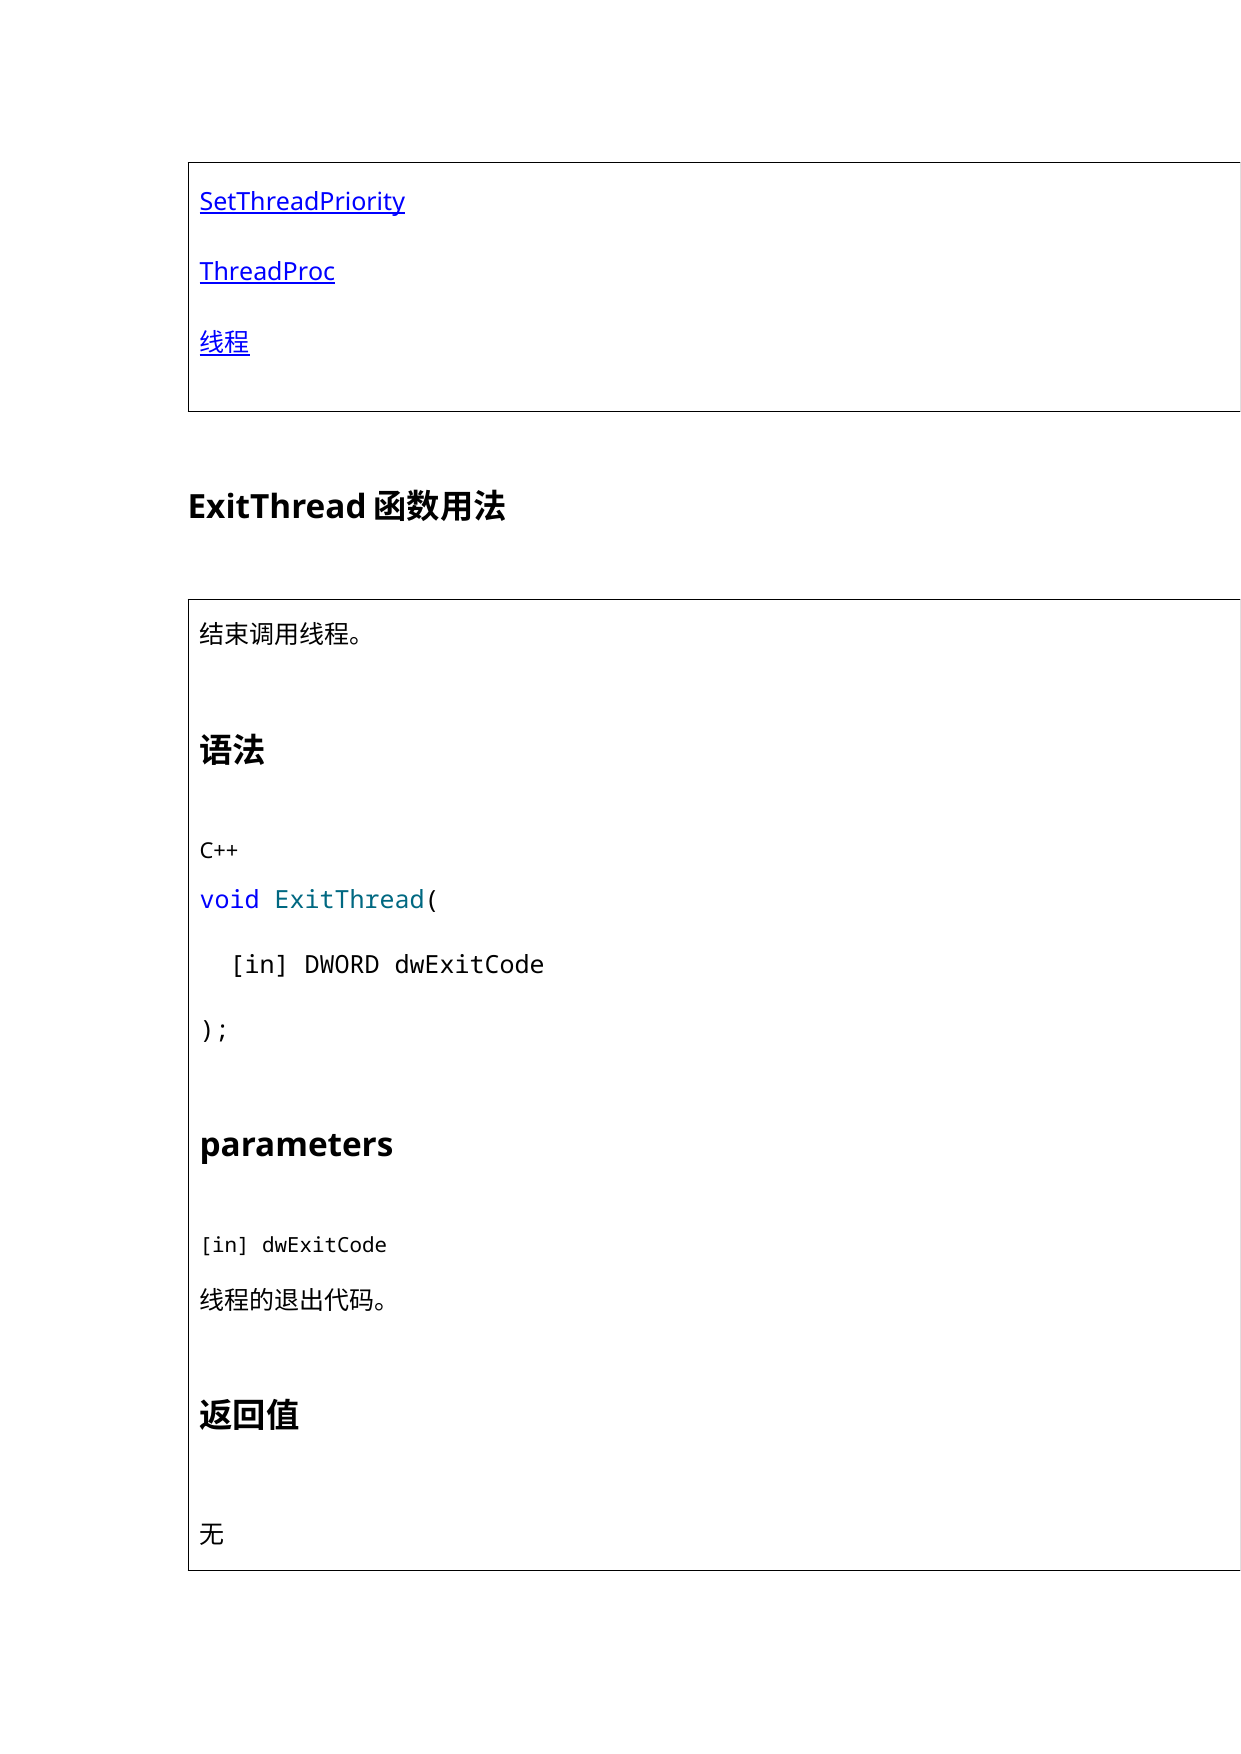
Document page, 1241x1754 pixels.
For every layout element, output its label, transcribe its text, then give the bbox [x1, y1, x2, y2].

subtitle ExitThread函数用法 [187, 472, 1053, 537]
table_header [189, 600, 1240, 1570]
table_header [189, 163, 1240, 411]
